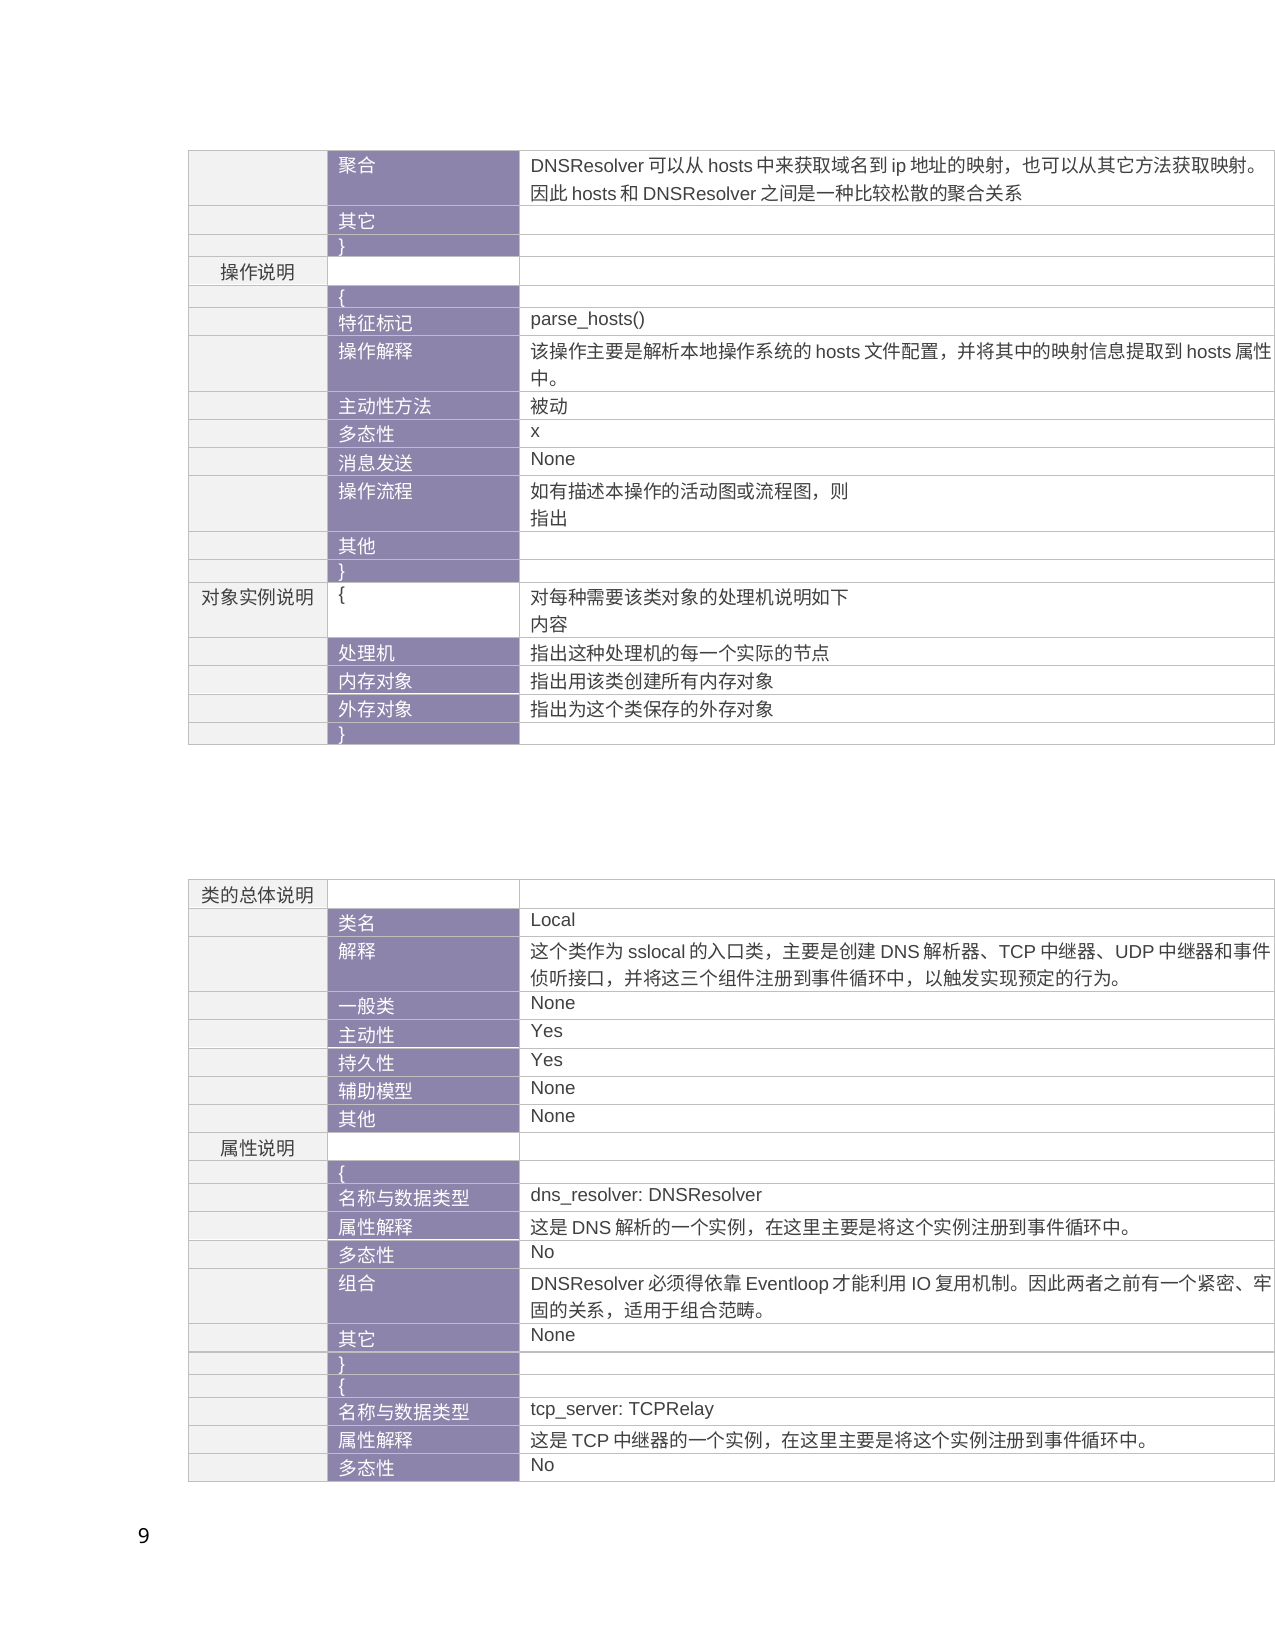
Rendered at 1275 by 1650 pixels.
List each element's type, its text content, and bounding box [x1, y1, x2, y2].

table_cell [520, 532, 1274, 559]
table_cell [189, 560, 327, 582]
table_cell 被动 [520, 392, 1274, 419]
table_cell 这个类作为sslocal的入口类，主要是创建DNS解析器、TCP中继器、UDP中继器和事件 侦听接口，并将这三个组件注册到事件循环中，以触发实现预定的行为。 [520, 937, 1274, 991]
table_cell [520, 1133, 1274, 1160]
table_cell 指出这种处理机的每一个实际的节点 [520, 638, 1274, 665]
table_cell } [328, 235, 519, 256]
table_cell [328, 1133, 519, 1160]
table_cell [189, 448, 327, 475]
table_cell 如有描述本操作的活动图或流程图，则 指出 [520, 476, 1274, 531]
table_cell [189, 286, 327, 307]
table_cell [520, 1161, 1274, 1183]
table_cell [189, 1426, 327, 1453]
table_cell [189, 420, 327, 447]
table_cell { [328, 1161, 519, 1183]
table_cell 其它 [328, 1324, 519, 1351]
table_cell 解释 [328, 937, 519, 991]
table_cell 名称与数据类型 [328, 1184, 519, 1211]
table_cell 聚合 [328, 151, 519, 205]
table_cell [520, 235, 1274, 256]
table_cell 对象实例说明 [189, 583, 327, 637]
table_cell [328, 257, 519, 284]
table_cell No [520, 1241, 1274, 1268]
table_cell [189, 476, 327, 531]
table_cell [189, 1020, 327, 1047]
table_cell 外存对象 [328, 695, 519, 722]
table_cell 属性解释 [328, 1426, 519, 1453]
table_cell 这是TCP中继器的一个实例，在这里主要是将这个实例注册到事件循环中。 [520, 1426, 1274, 1453]
table_cell None [520, 992, 1274, 1019]
table_cell 多态性 [328, 420, 519, 447]
table_cell [189, 308, 327, 335]
table_cell { [328, 1375, 519, 1397]
table_cell 对每种需要该类对象的处理机说明如下 内容 [520, 583, 1274, 637]
table_cell parse_hosts() [520, 308, 1274, 335]
table_cell 指出为这个类保存的外存对象 [520, 695, 1274, 722]
table_cell 持久性 [328, 1049, 519, 1076]
table_cell Yes [520, 1049, 1274, 1076]
table_cell x [520, 420, 1274, 447]
table_cell None [520, 1077, 1274, 1104]
table_cell [189, 336, 327, 391]
table_cell 多态性 [328, 1454, 519, 1481]
table_cell 其它 [328, 206, 519, 234]
table_cell Yes [520, 1020, 1274, 1047]
table_cell [189, 723, 327, 744]
table_cell [189, 1212, 327, 1239]
table_cell 主动性 [328, 1020, 519, 1047]
table_cell Local [520, 909, 1274, 936]
table_cell [189, 1105, 327, 1132]
table_header [328, 880, 519, 907]
table_cell [520, 560, 1274, 582]
table_cell [189, 1077, 327, 1104]
table_cell [189, 235, 327, 256]
table_cell [189, 695, 327, 722]
table_cell 一般类 [328, 992, 519, 1019]
table_cell 该操作主要是解析本地操作系统的hosts文件配置，并将其中的映射信息提取到hosts属性 中。 [520, 336, 1274, 391]
table_cell [189, 1324, 327, 1351]
table_cell [189, 1049, 327, 1076]
table_cell 操作流程 [328, 476, 519, 531]
table_cell [189, 1269, 327, 1323]
table_cell [189, 1375, 327, 1397]
table_cell 指出用该类创建所有内存对象 [520, 666, 1274, 693]
table_cell [189, 638, 327, 665]
table_cell [189, 206, 327, 234]
table_cell 特征标记 [328, 308, 519, 335]
table_cell [520, 257, 1274, 284]
table_cell [520, 286, 1274, 307]
table_cell 多态性 [328, 1241, 519, 1268]
table_cell 属性说明 [189, 1133, 327, 1160]
table_cell { [328, 286, 519, 307]
table_cell [189, 1184, 327, 1211]
table_cell tcp_server: TCPRelay [520, 1398, 1274, 1425]
table_cell [520, 723, 1274, 744]
table_cell 消息发送 [328, 448, 519, 475]
table_cell [189, 1398, 327, 1425]
table_cell [189, 532, 327, 559]
table_cell [189, 151, 327, 205]
table_header [520, 880, 1274, 907]
table_cell [189, 666, 327, 693]
table_cell [520, 1375, 1274, 1397]
table_cell } [328, 1353, 519, 1374]
table_cell [189, 909, 327, 936]
table_cell 内存对象 [328, 666, 519, 693]
table_cell } [328, 723, 519, 744]
table_cell 名称与数据类型 [328, 1398, 519, 1425]
table_cell 主动性方法 [328, 392, 519, 419]
table_cell 处理机 [328, 638, 519, 665]
table_cell 辅助模型 [328, 1077, 519, 1104]
table_cell DNSResolver必须得依靠Eventloop才能利用IO复用机制。因此两者之前有一个紧密、牢 固的关系，适用于组合范畴。 [520, 1269, 1274, 1323]
table_cell [189, 392, 327, 419]
table_cell No [520, 1454, 1274, 1481]
table_cell [189, 1241, 327, 1268]
table_cell None [520, 448, 1274, 475]
table_cell 其他 [328, 1105, 519, 1132]
table_cell DNSResolver可以从hosts中来获取域名到ip地址的映射，也可以从其它方法获取映射。 因此hosts和DNSResolver之间是一种比较松散的聚合关系 [520, 151, 1274, 205]
table_cell [189, 1454, 327, 1481]
table_cell dns_resolver: DNSResolver [520, 1184, 1274, 1211]
table_cell 操作解释 [328, 336, 519, 391]
table_header 类的总体说明 [189, 880, 327, 907]
table_cell [189, 1161, 327, 1183]
table_cell 属性解释 [328, 1212, 519, 1239]
table_cell 操作说明 [189, 257, 327, 284]
table_cell None [520, 1105, 1274, 1132]
table_cell 类名 [328, 909, 519, 936]
table_cell 其他 [328, 532, 519, 559]
table_cell None [520, 1324, 1274, 1351]
table_cell 这是DNS解析的一个实例，在这里主要是将这个实例注册到事件循环中。 [520, 1212, 1274, 1239]
table_cell [189, 992, 327, 1019]
table_cell { [328, 583, 519, 637]
table_cell [520, 206, 1274, 234]
table_cell } [328, 560, 519, 582]
table_cell [520, 1353, 1274, 1374]
table_cell [189, 937, 327, 991]
table_cell 组合 [328, 1269, 519, 1323]
table_cell [189, 1353, 327, 1374]
